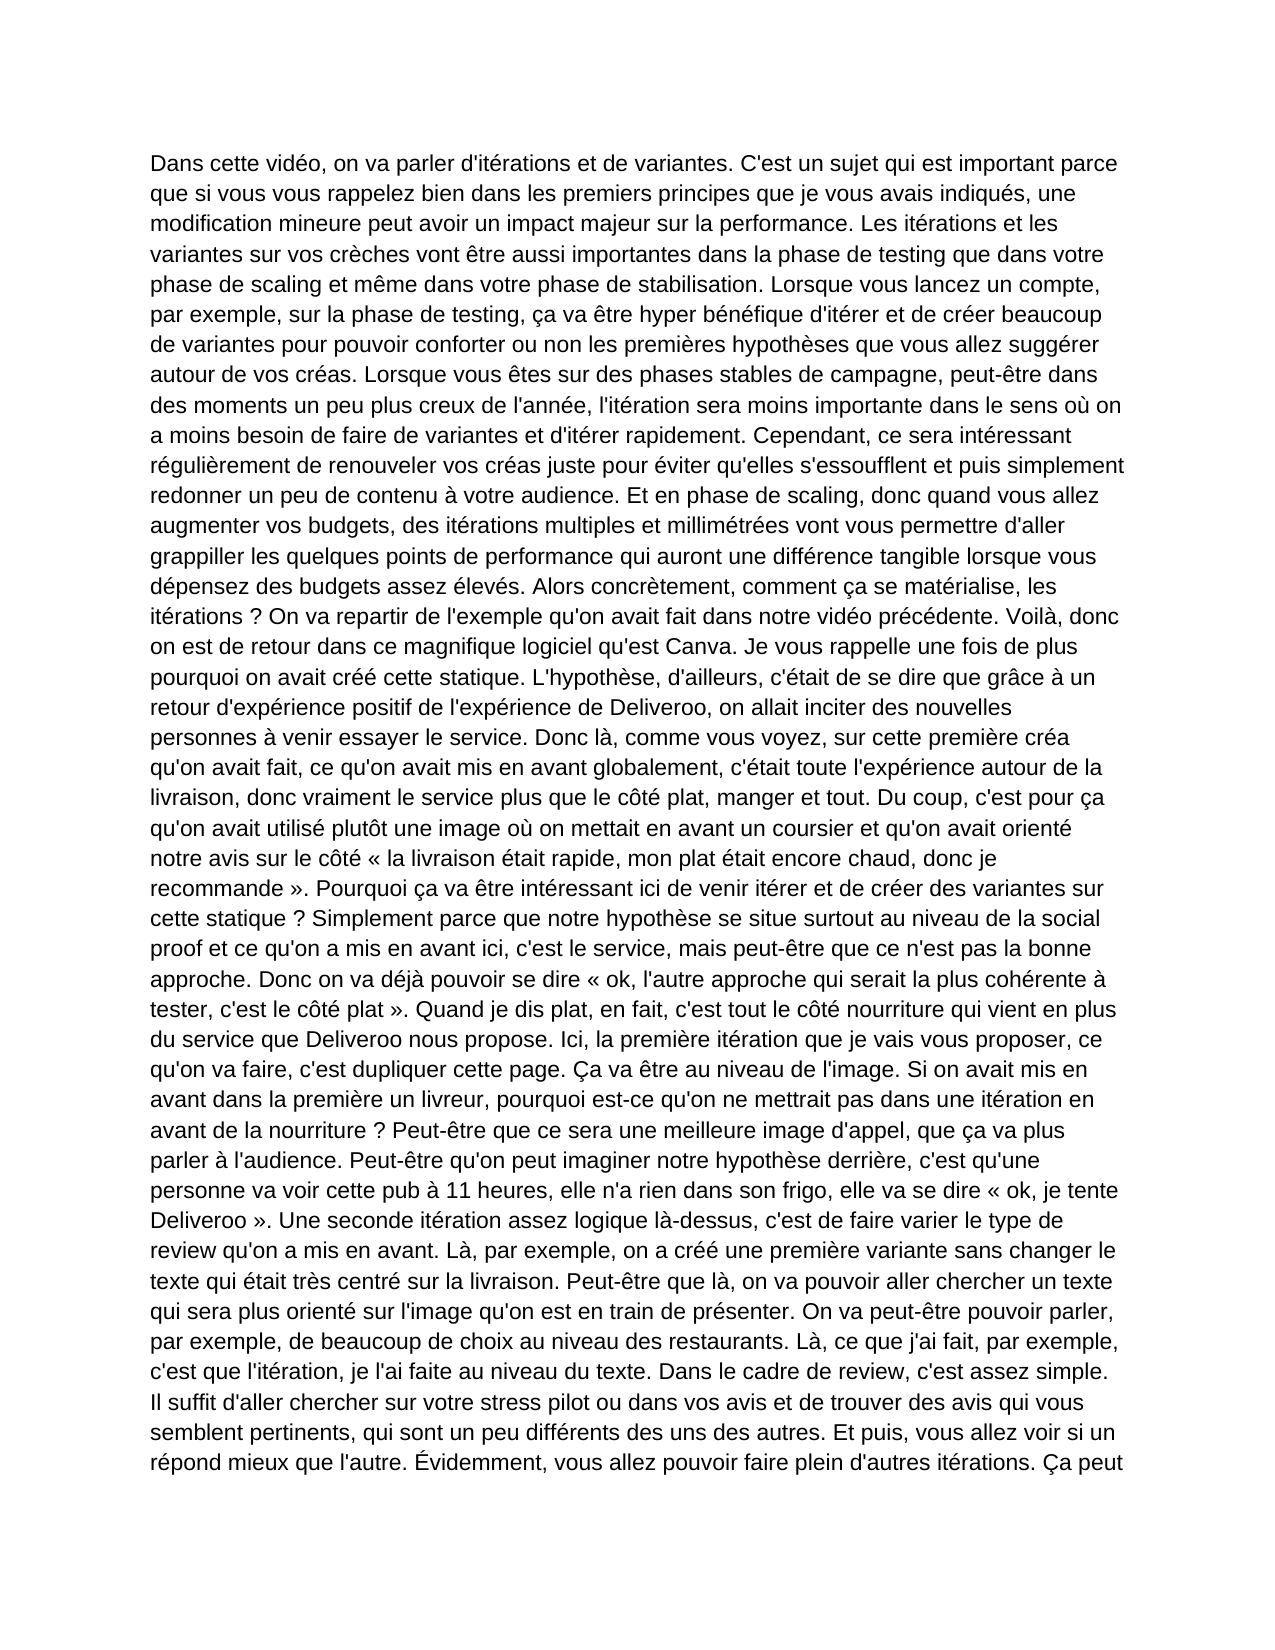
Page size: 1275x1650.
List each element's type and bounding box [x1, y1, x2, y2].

text [150, 150, 1125, 1475]
